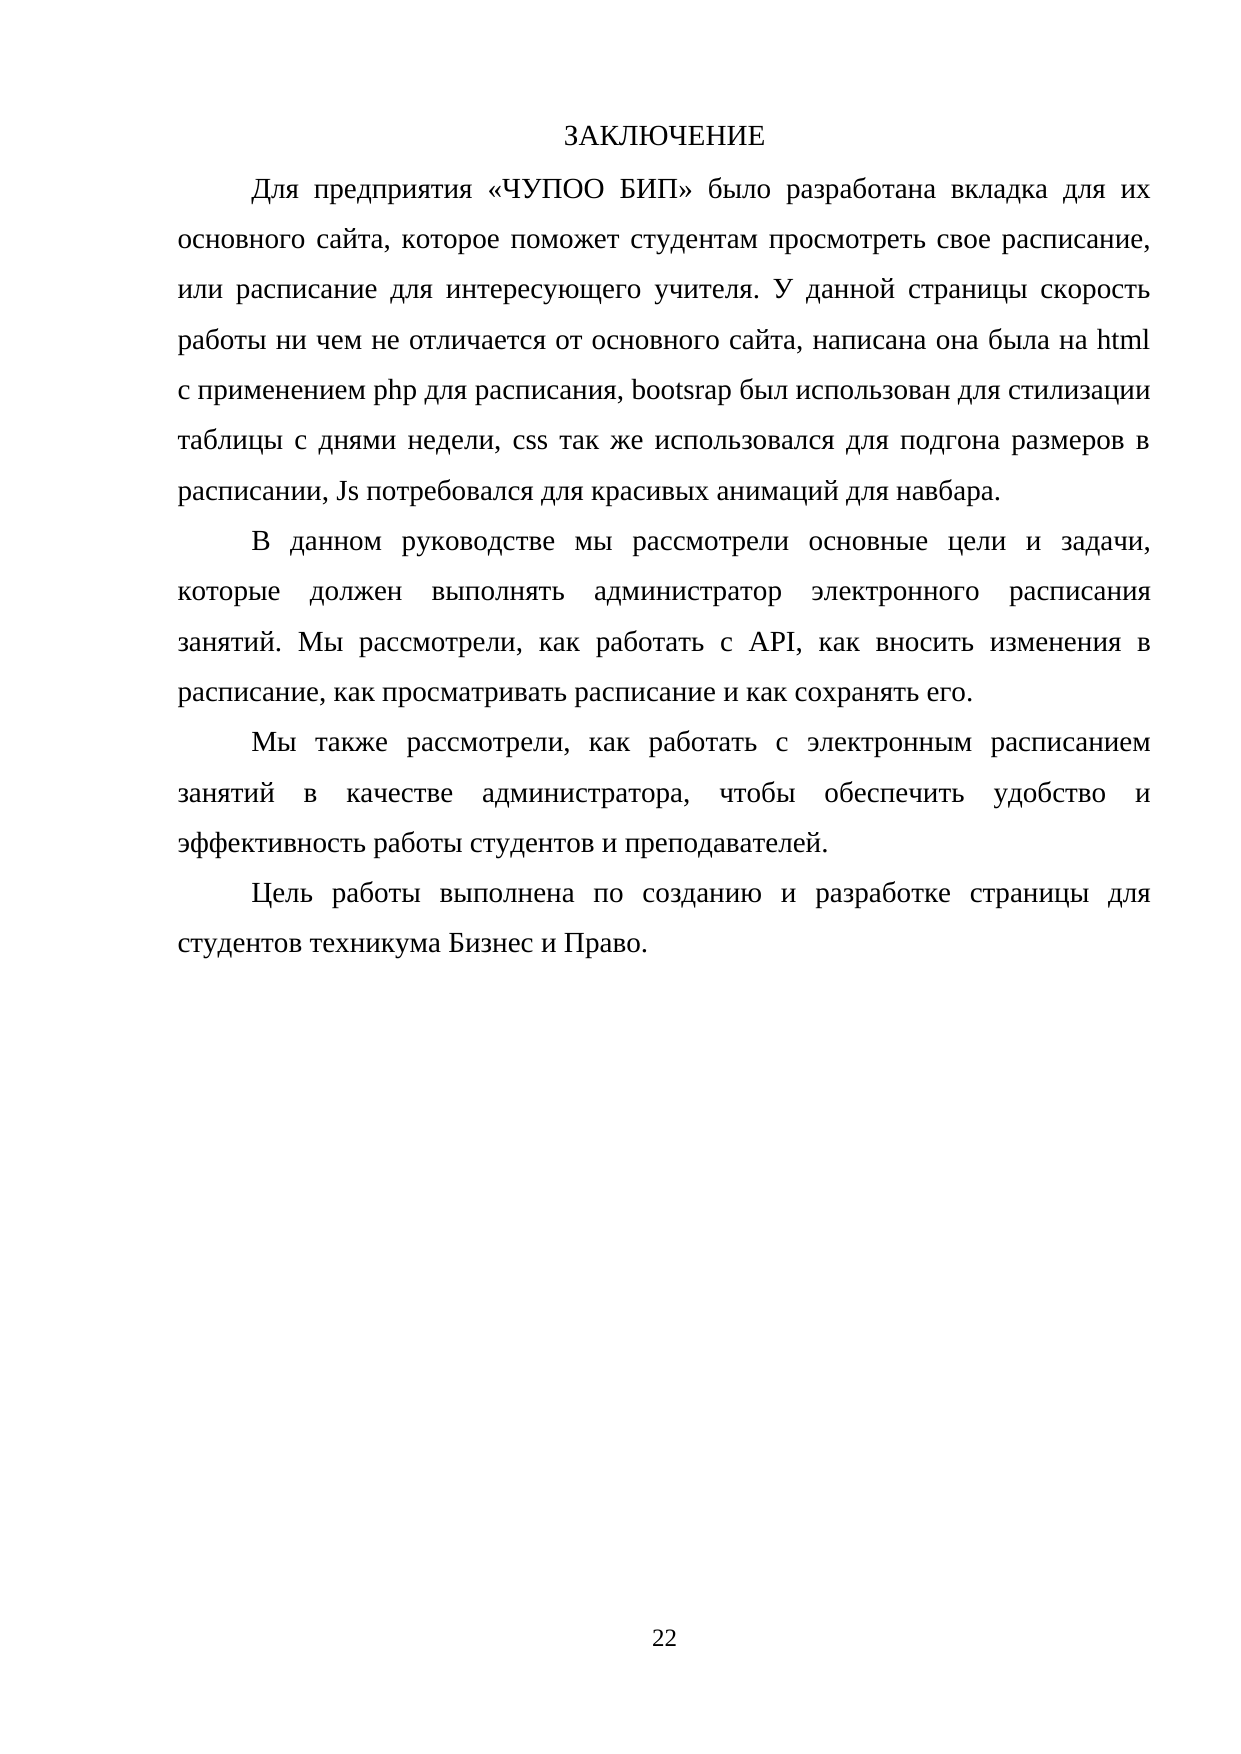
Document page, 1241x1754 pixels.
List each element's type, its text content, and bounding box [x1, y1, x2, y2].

text В данном руководстве мы рассмотрели основные цели и задачи, которые должен выполнять администратор электронного расписания занятий. Мы рассмотрели, как работать с API, как вносить изменения в расписание, как просматривать расписание и как сохранять его. [177, 523, 1152, 708]
text Для предприятия «ЧУПОО БИП» было разработана вкладка для их основного сайта, которое поможет студентам просмотреть свое расписание, или расписание для интересующего учителя. У данной страницы скорость работы ни чем не отличается от основного сайта, написана она была на html с применением php для расписания, bootsrap был использован для стилизации таблицы с днями недели, css так же использовался для подгона размеров в расписании, Js потребовался для красивых анимаций для навбара. [177, 171, 1152, 506]
text Цель работы выполнена по созданию и разработке страницы для студентов техникума Бизнес и Право. [177, 875, 1152, 959]
text Мы также рассмотрели, как работать с электронным расписанием занятий в качестве администратора, чтобы обеспечить удобство и эффективность работы студентов и преподавателей. [177, 724, 1152, 858]
text ЗАКЛЮЧЕНИЕ [177, 118, 1152, 152]
